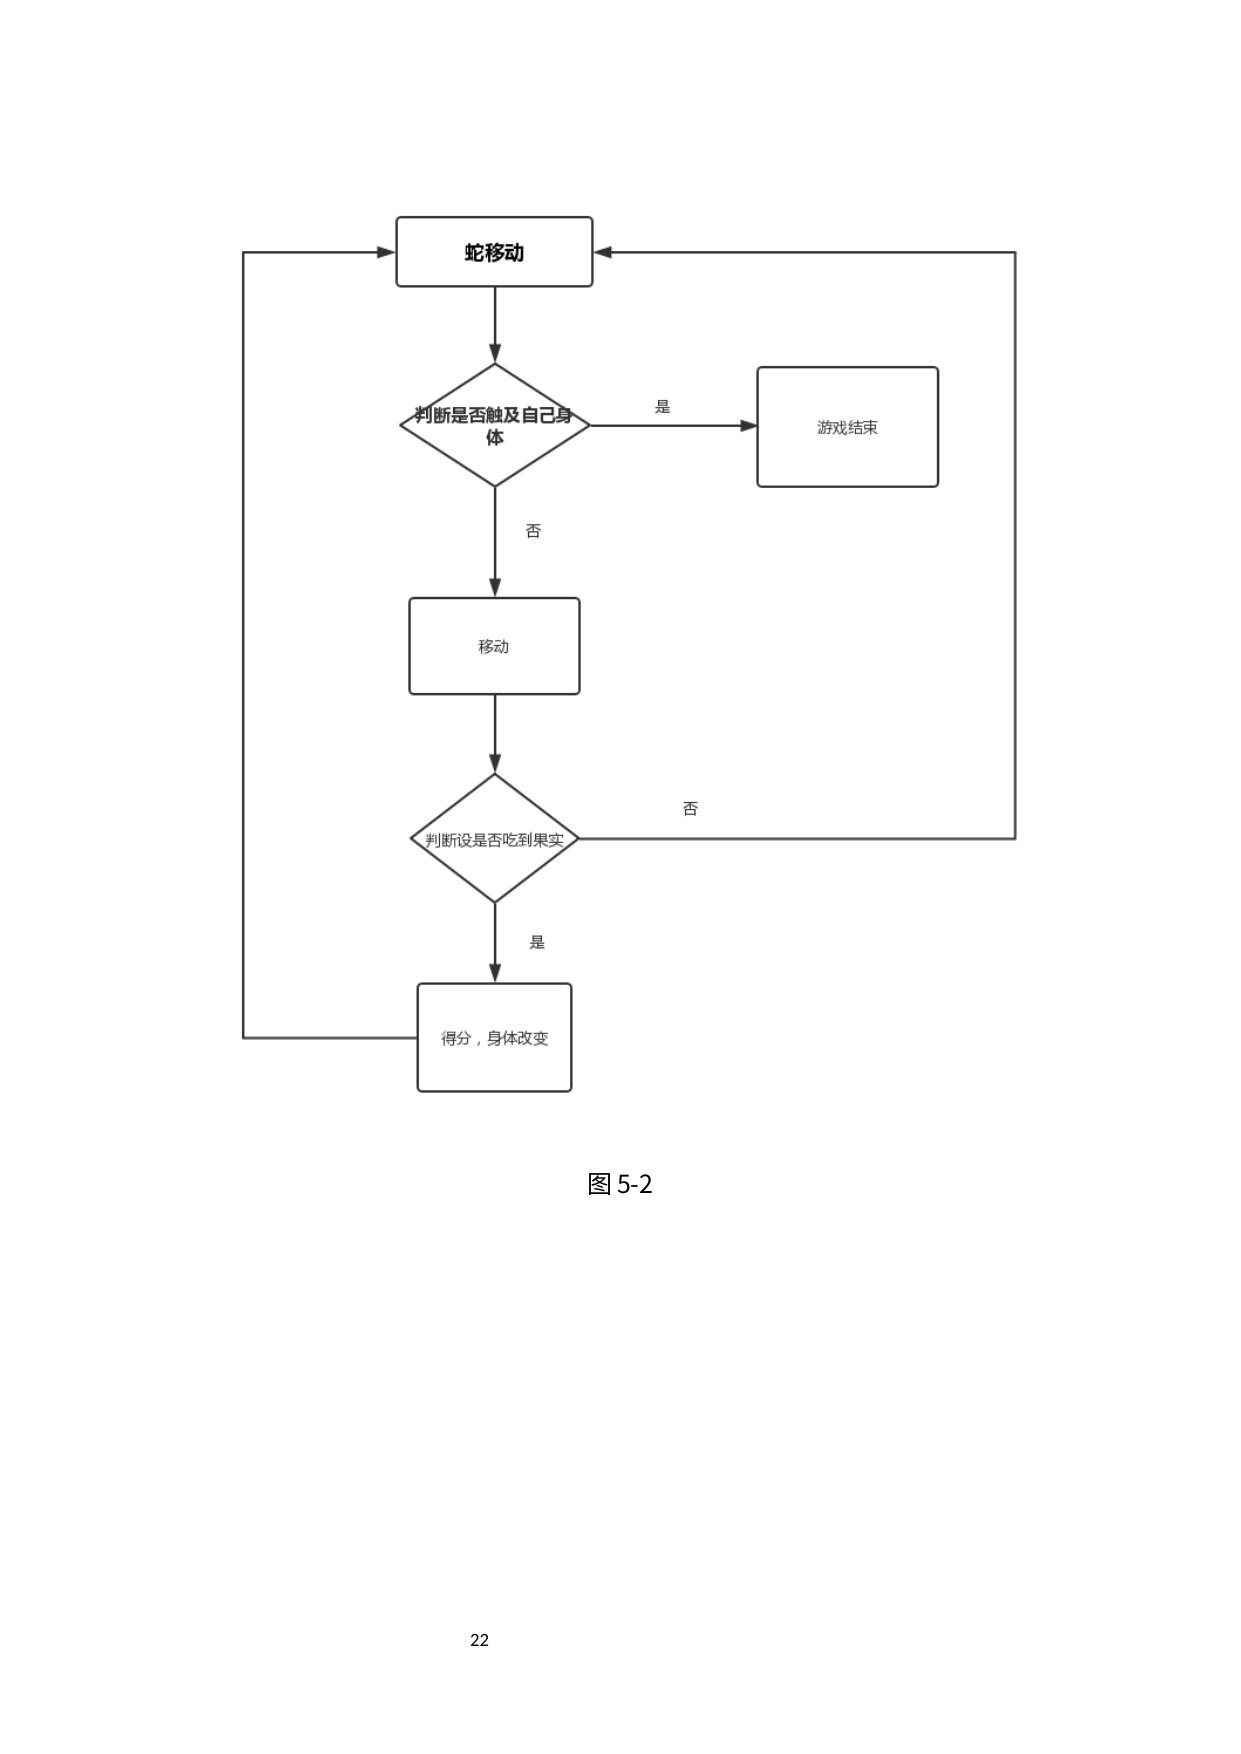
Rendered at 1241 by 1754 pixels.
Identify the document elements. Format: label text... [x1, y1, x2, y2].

picture [187, 162, 1053, 1129]
text 图5-2 [187, 1150, 1053, 1215]
